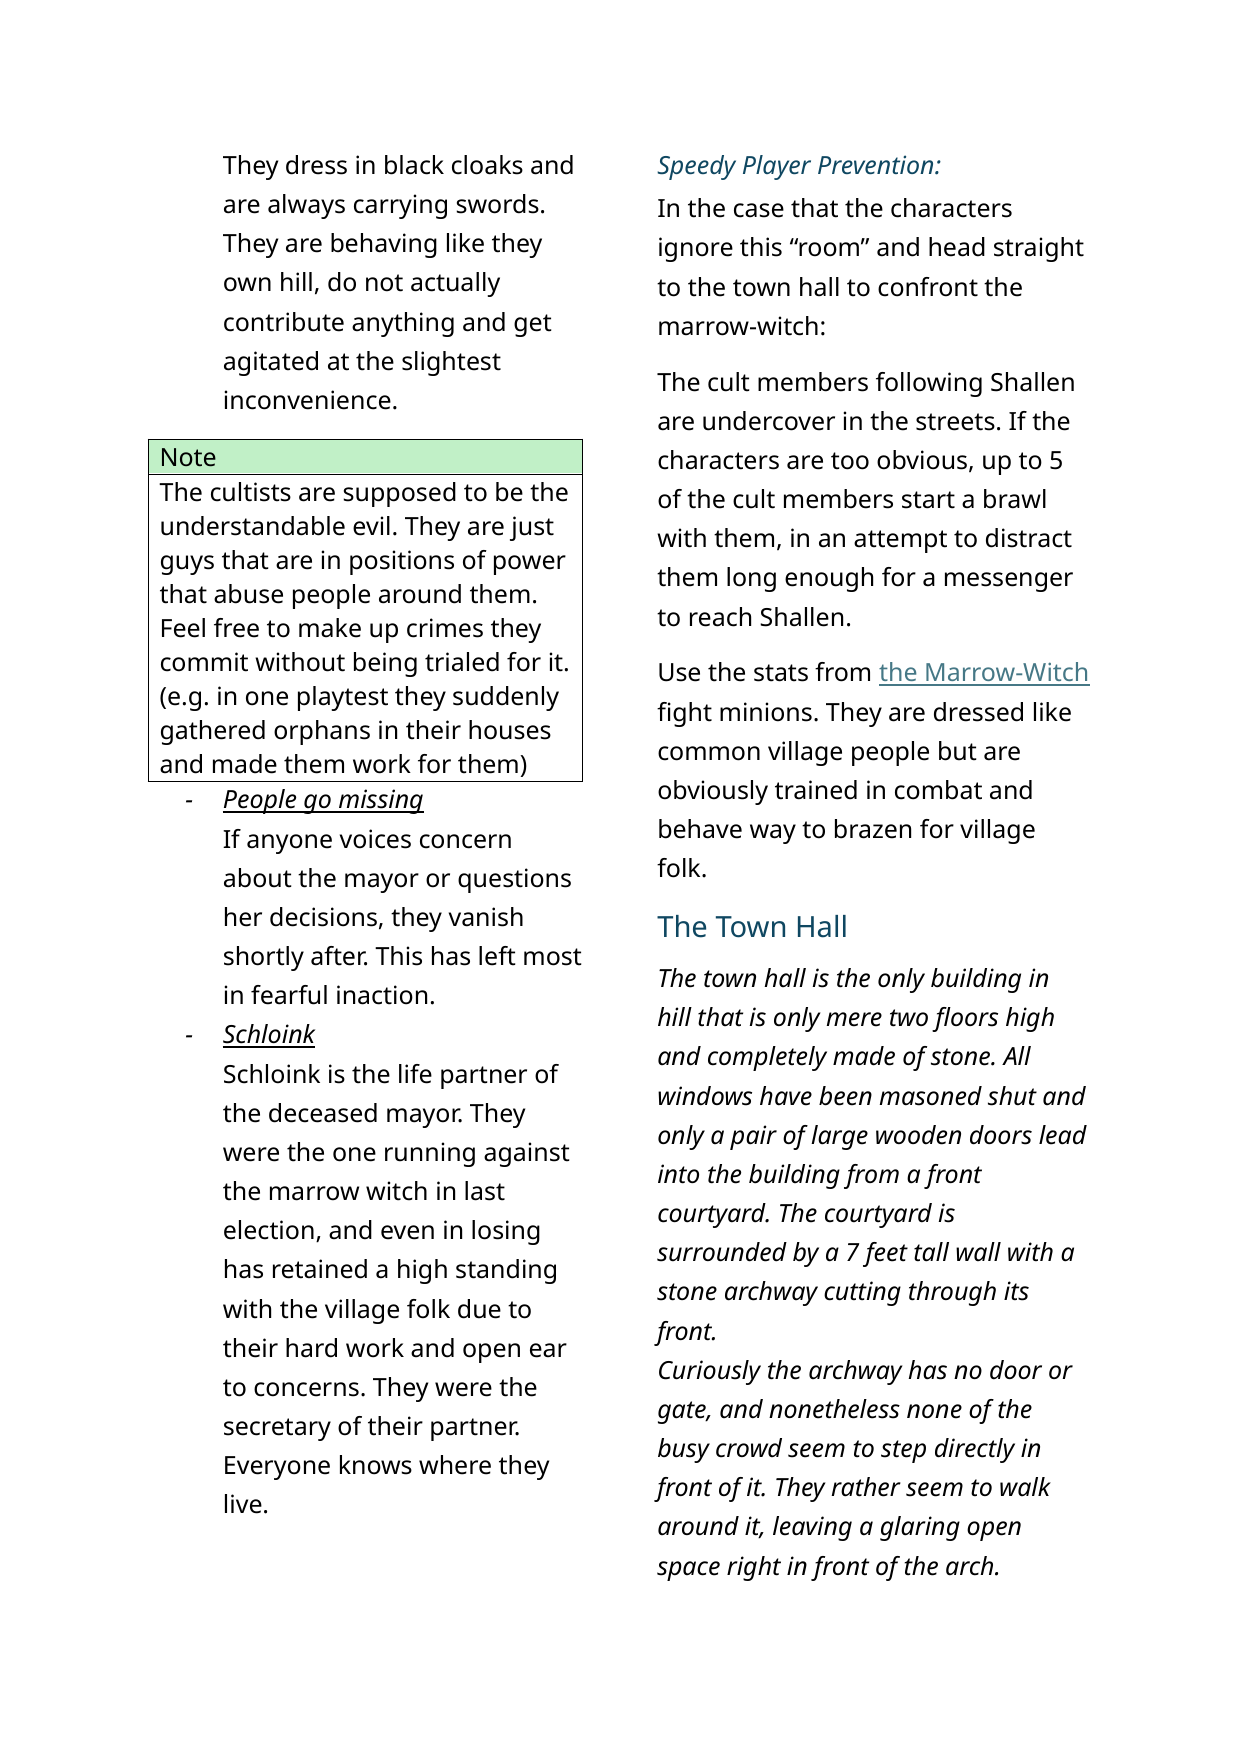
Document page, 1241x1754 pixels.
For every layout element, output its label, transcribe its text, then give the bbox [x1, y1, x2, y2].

list Schloink is the life partner of the deceased mayor. They were the one running against the marrow witch in last election, and even in losing has retained a high standing with the village folk due to their hard work and open ear to concerns. They were the secretary of their partner. Everyone knows where they live. [223, 1056, 583, 1521]
text The town hall is the only building in hill that is only mere two floors high and completely made of stone. All windows have been masoned shut and only a pair of large wooden doors lead into the building from a front courtyard. The courtyard is surrounded by a 7 feet tall wall with a stone archway cutting through its front. Curiously the archway has no door or gate, and nonetheless none of the busy crowd seem to step directly in front of it. They rather seem to walk around it, leaving a glaring open space right in front of the arch. [657, 961, 1093, 1582]
text The cult members following Shallen are undercover in the streets. If the characters are too obvious, up to 5 of the cult members start a brawl with them, in an attempt to distract them long enough for a messenger to reach Shallen. [657, 364, 1093, 633]
list If anyone voices concern about the mayor or questions her decisions, they vanish shortly after. This has left most in fearful inaction. [223, 821, 583, 1012]
text In the case that the characters ignore this “room” and head straight to the town hall to confront the marrow-witch: [657, 191, 1093, 342]
list Schloink [185, 1017, 583, 1051]
list People go missing [185, 782, 583, 816]
subtitle Speedy Player Prevention: [657, 148, 1093, 182]
text Use the stats from the Marrow-Witch fight minions. They are dressed like common village people but are obviously trained in combat and behave way to brazen for village folk. [657, 655, 1093, 885]
subtitle The Town Hall [657, 907, 1093, 946]
table_cell The cultists are supposed to be the understandable evil. They are just guys that are in positions of power that abuse people around them. Feel free to make up crimes they commit without being trialed for it. (e.g. in one playtest they suddenly gathered orphans in their houses and made them work for them) [149, 475, 582, 781]
table_header Note [149, 440, 582, 473]
